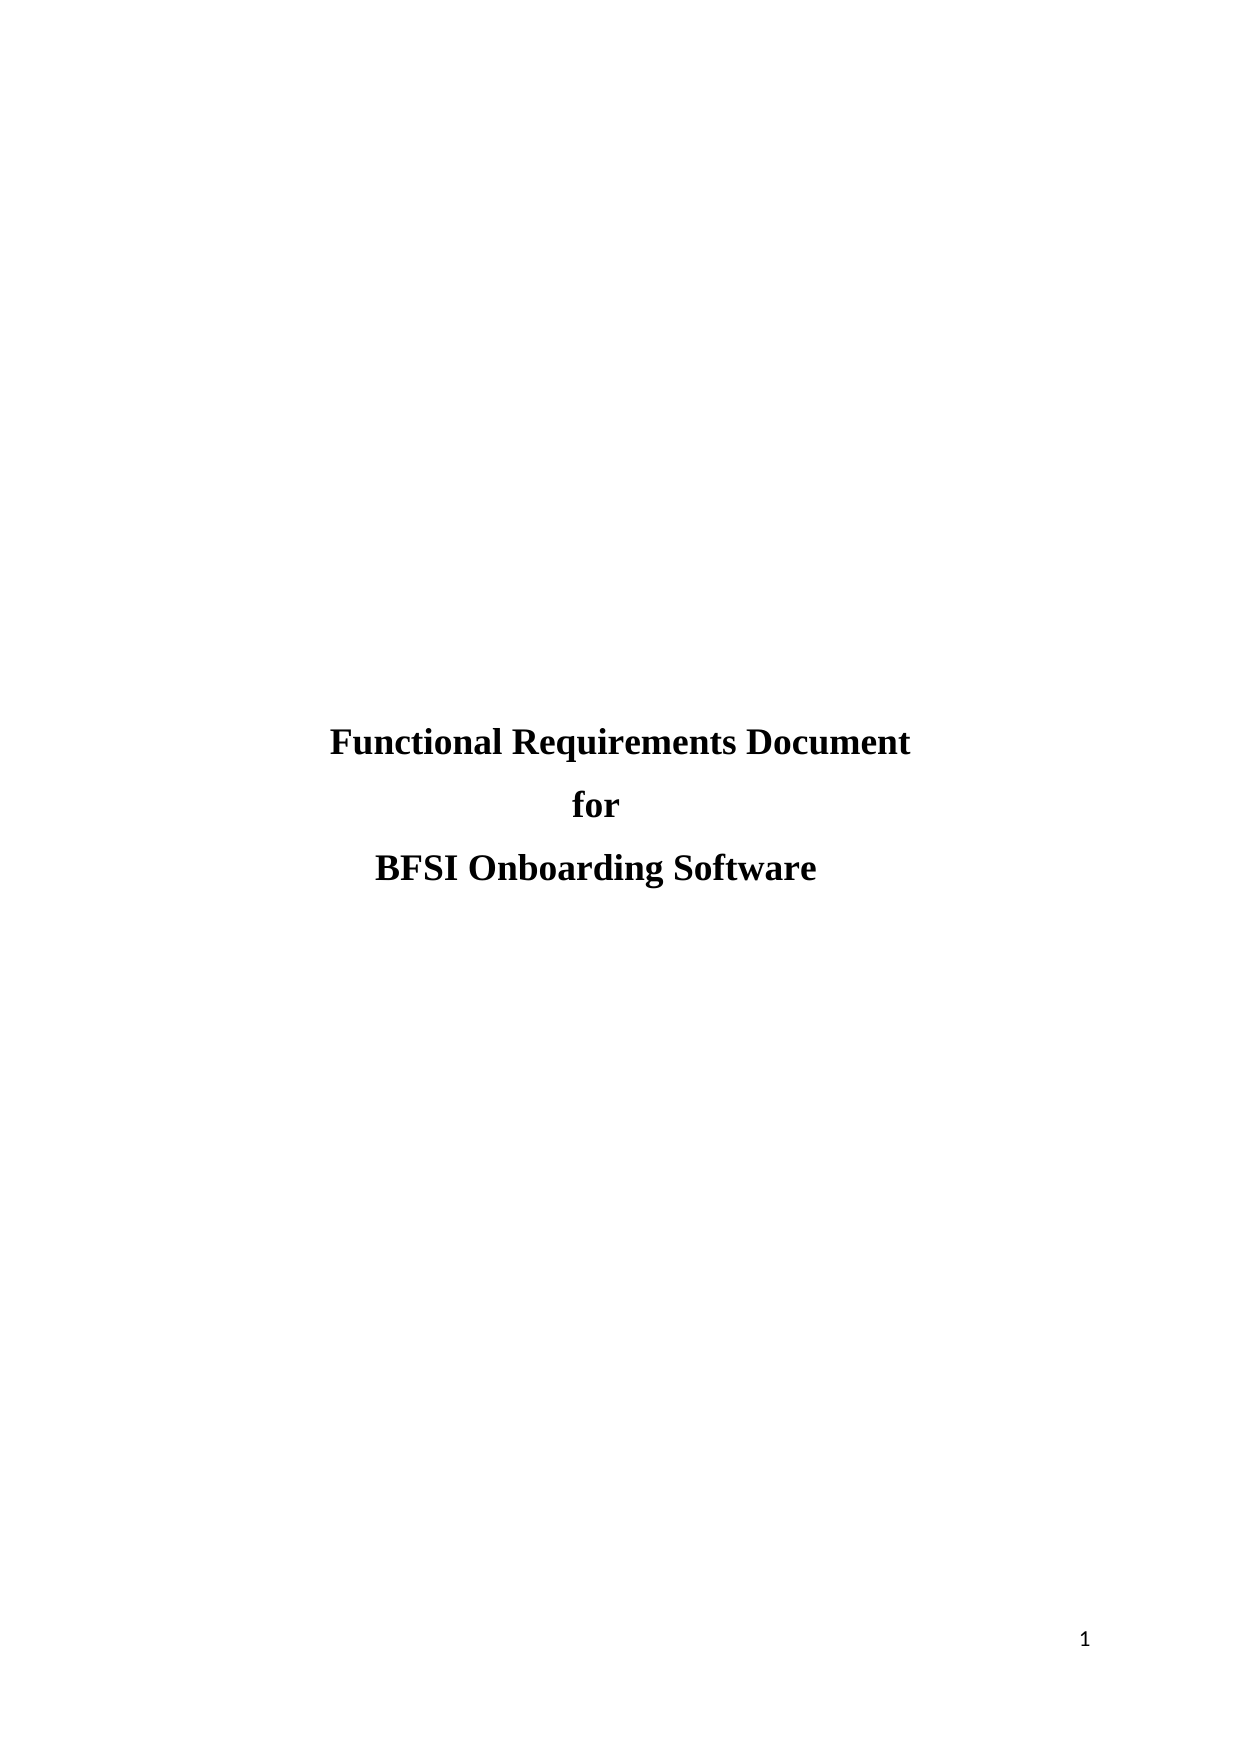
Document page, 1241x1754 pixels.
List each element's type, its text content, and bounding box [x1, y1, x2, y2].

text BFSI Onboarding Software [375, 846, 1090, 889]
text Functional Requirements Document [150, 719, 1090, 762]
text for [150, 782, 1090, 825]
